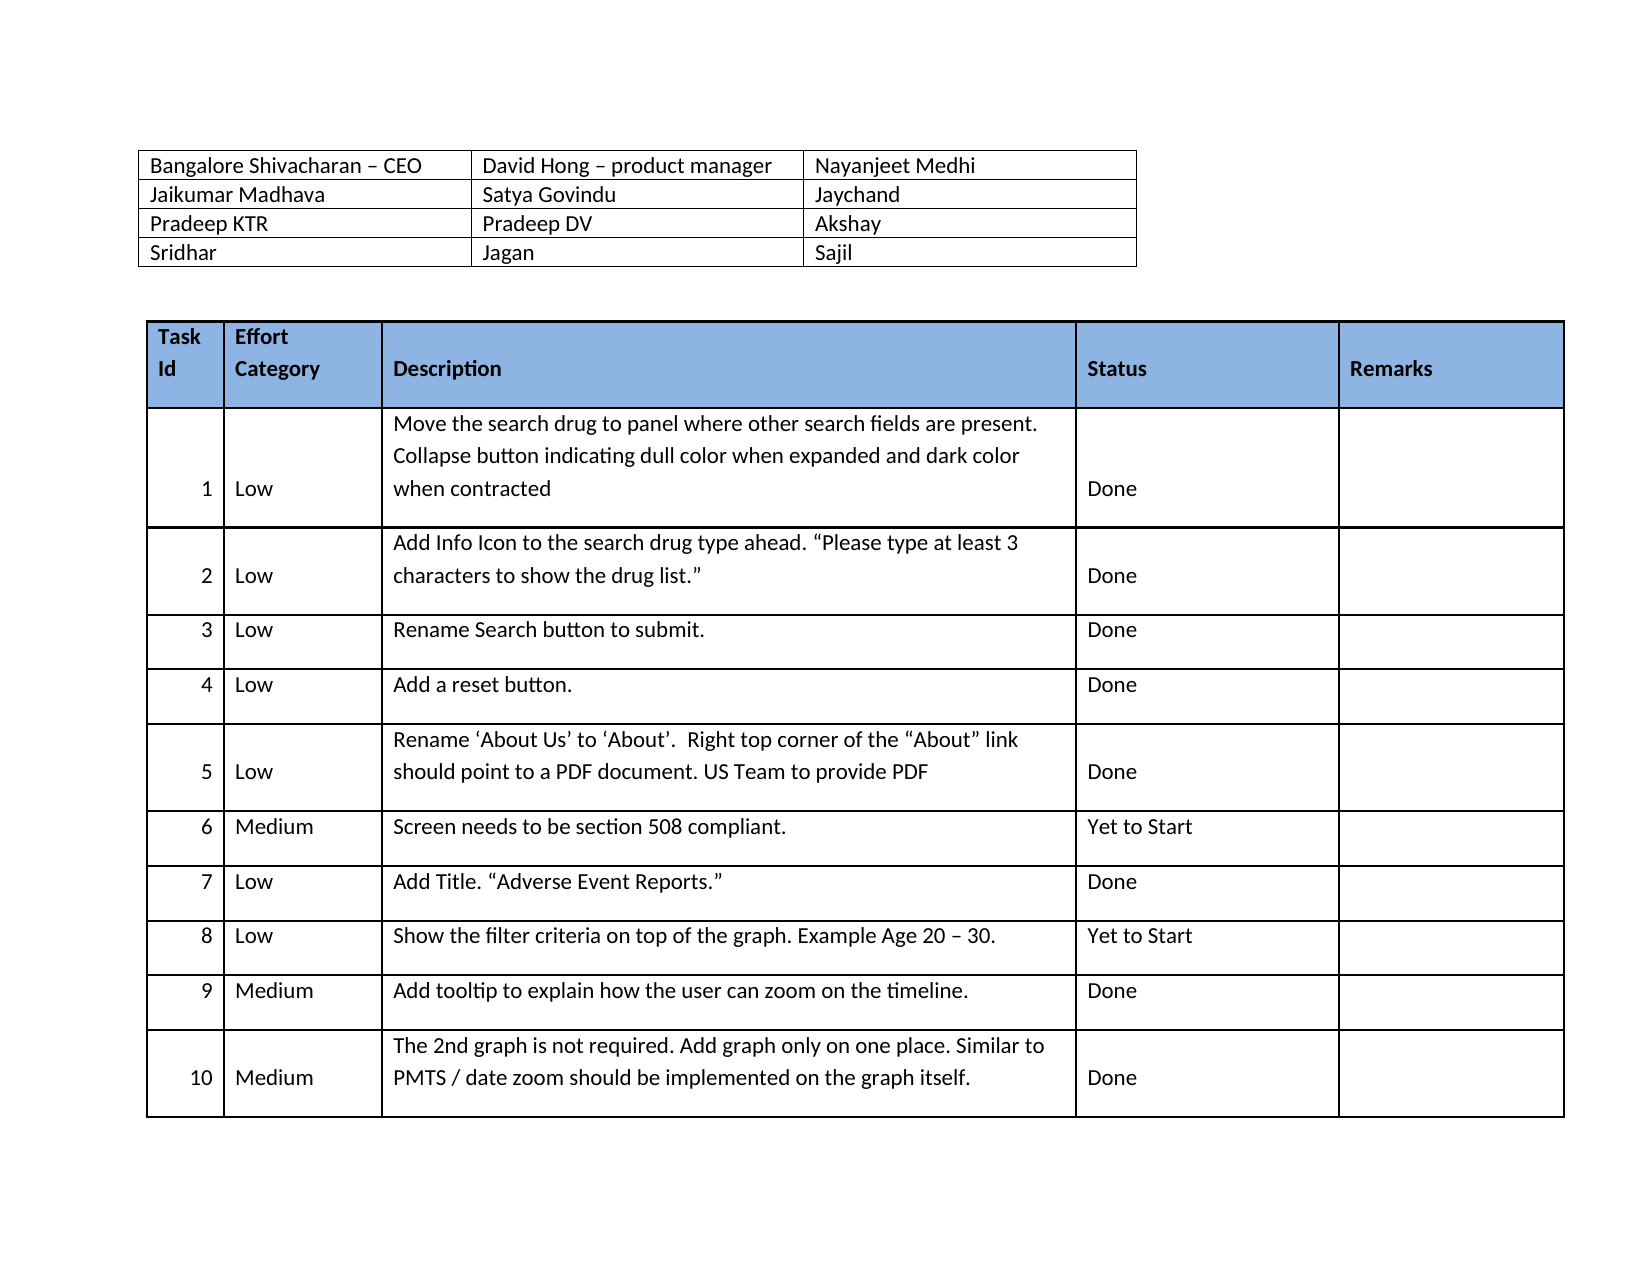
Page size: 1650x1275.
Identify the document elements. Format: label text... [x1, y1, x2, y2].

table_cell Done [1077, 1031, 1338, 1116]
table_header Status [1077, 323, 1338, 407]
table_cell Jaychand [804, 180, 1136, 208]
table_cell Show the filter criteria on top of the graph. Example Age 20 – 30. [383, 922, 1075, 974]
table_cell [1340, 1031, 1563, 1116]
table_header David Hong – product manager [472, 151, 803, 179]
table_cell 8 [148, 922, 223, 974]
table_cell 6 [148, 812, 223, 865]
table_cell Low [225, 670, 381, 723]
table_cell 7 [148, 867, 223, 919]
table_cell Rename Search button to submit. [383, 616, 1075, 668]
table_cell Add Title. “Adverse Event Reports.” [383, 867, 1075, 919]
table_cell Satya Govindu [472, 180, 803, 208]
table_cell Jagan [472, 238, 803, 266]
table_cell Pradeep KTR [139, 209, 471, 237]
table_header Effort Category [225, 323, 381, 407]
table_cell Yet to Start [1077, 922, 1338, 974]
table_cell 2 [148, 529, 223, 613]
table_cell [1340, 922, 1563, 974]
table_cell Low [225, 529, 381, 613]
table_cell Done [1077, 616, 1338, 668]
table_cell The 2nd graph is not required. Add graph only on one place. Similar to PMTS / date zoom should be implemented on the graph itself. [383, 1031, 1075, 1116]
table_cell Low [225, 616, 381, 668]
table_cell Sajil [804, 238, 1136, 266]
table_cell Medium [225, 976, 381, 1029]
table_cell [1340, 976, 1563, 1029]
table_cell Done [1077, 976, 1338, 1029]
table_cell 9 [148, 976, 223, 1029]
table_cell Low [225, 867, 381, 919]
table_cell Akshay [804, 209, 1136, 237]
table_cell Done [1077, 529, 1338, 613]
table_cell 5 [148, 725, 223, 810]
table_cell Done [1077, 725, 1338, 810]
table_cell Rename ‘About Us’ to ‘About’. Right top corner of the “About” link should point to a PDF document. US Team to provide PDF [383, 725, 1075, 810]
table_cell Pradeep DV [472, 209, 803, 237]
table_cell Low [225, 409, 381, 526]
table_header Description [383, 323, 1075, 407]
table_cell Screen needs to be section 508 compliant. [383, 812, 1075, 865]
table_cell Add a reset button. [383, 670, 1075, 723]
table_cell [1340, 409, 1563, 526]
table_cell Medium [225, 812, 381, 865]
table_cell [1340, 812, 1563, 865]
table_cell 1 [148, 409, 223, 526]
table_cell 3 [148, 616, 223, 668]
table_cell Add Info Icon to the search drug type ahead. “Please type at least 3 characters to show the drug list.” [383, 529, 1075, 613]
table_cell Done [1077, 867, 1338, 919]
table_cell Done [1077, 670, 1338, 723]
table_cell Low [225, 725, 381, 810]
table_cell [1340, 725, 1563, 810]
table_cell Medium [225, 1031, 381, 1116]
table_cell Done [1077, 409, 1338, 526]
table_cell 4 [148, 670, 223, 723]
table_header Bangalore Shivacharan – CEO [139, 151, 471, 179]
table_cell [1340, 616, 1563, 668]
table_cell [1340, 867, 1563, 919]
table_cell Yet to Start [1077, 812, 1338, 865]
table_cell Add tooltip to explain how the user can zoom on the timeline. [383, 976, 1075, 1029]
table_header Remarks [1340, 323, 1563, 407]
table_cell Low [225, 922, 381, 974]
table_cell 10 [148, 1031, 223, 1116]
table_header Nayanjeet Medhi [804, 151, 1136, 179]
table_cell [1340, 670, 1563, 723]
table_header Task Id [148, 323, 223, 407]
table_cell [1340, 529, 1563, 613]
table_cell Move the search drug to panel where other search fields are present. Collapse button indicating dull color when expanded and dark color when contracted [383, 409, 1075, 526]
table_cell Jaikumar Madhava [139, 180, 471, 208]
table_cell Sridhar [139, 238, 471, 266]
